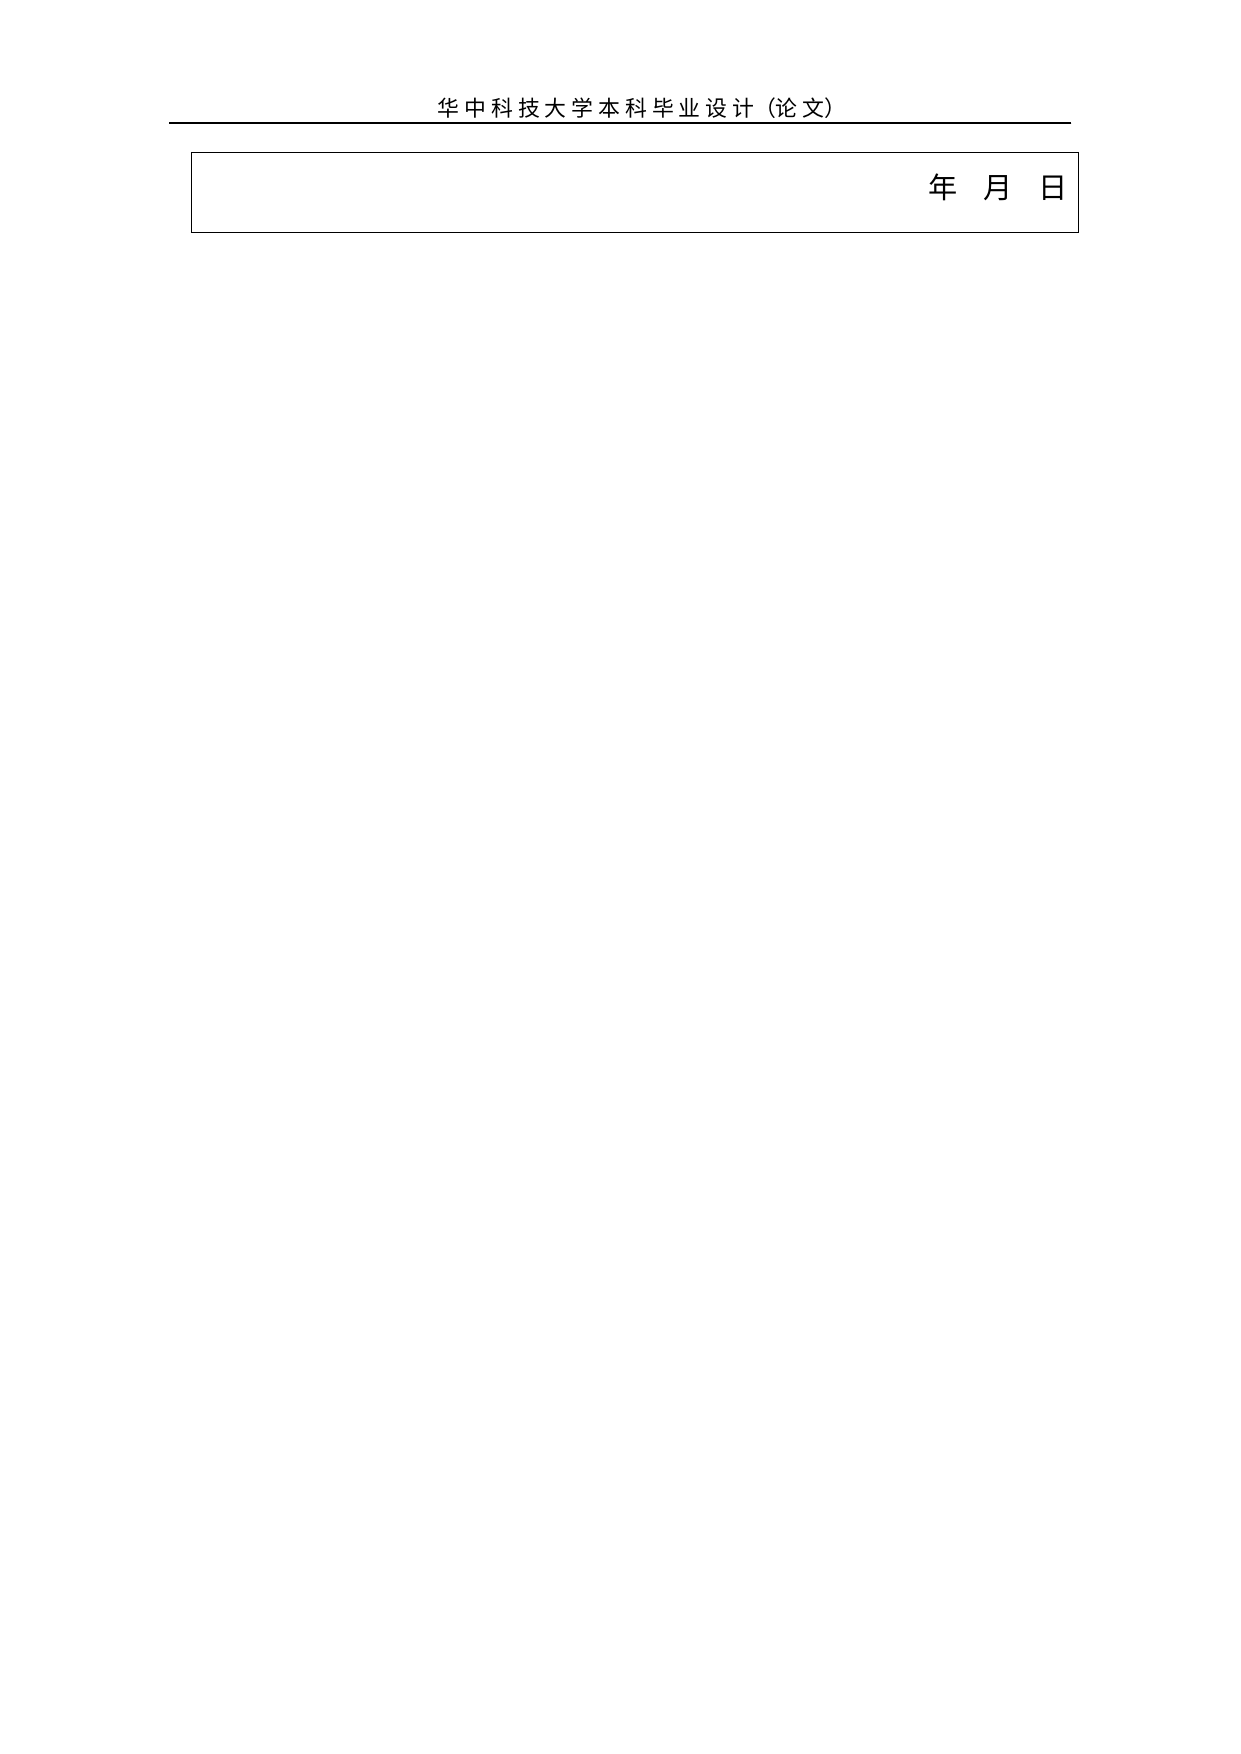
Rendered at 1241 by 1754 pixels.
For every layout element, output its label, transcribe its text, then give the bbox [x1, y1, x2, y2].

table_cell 指导教师签名： 年 月 日 [192, 153, 1078, 232]
